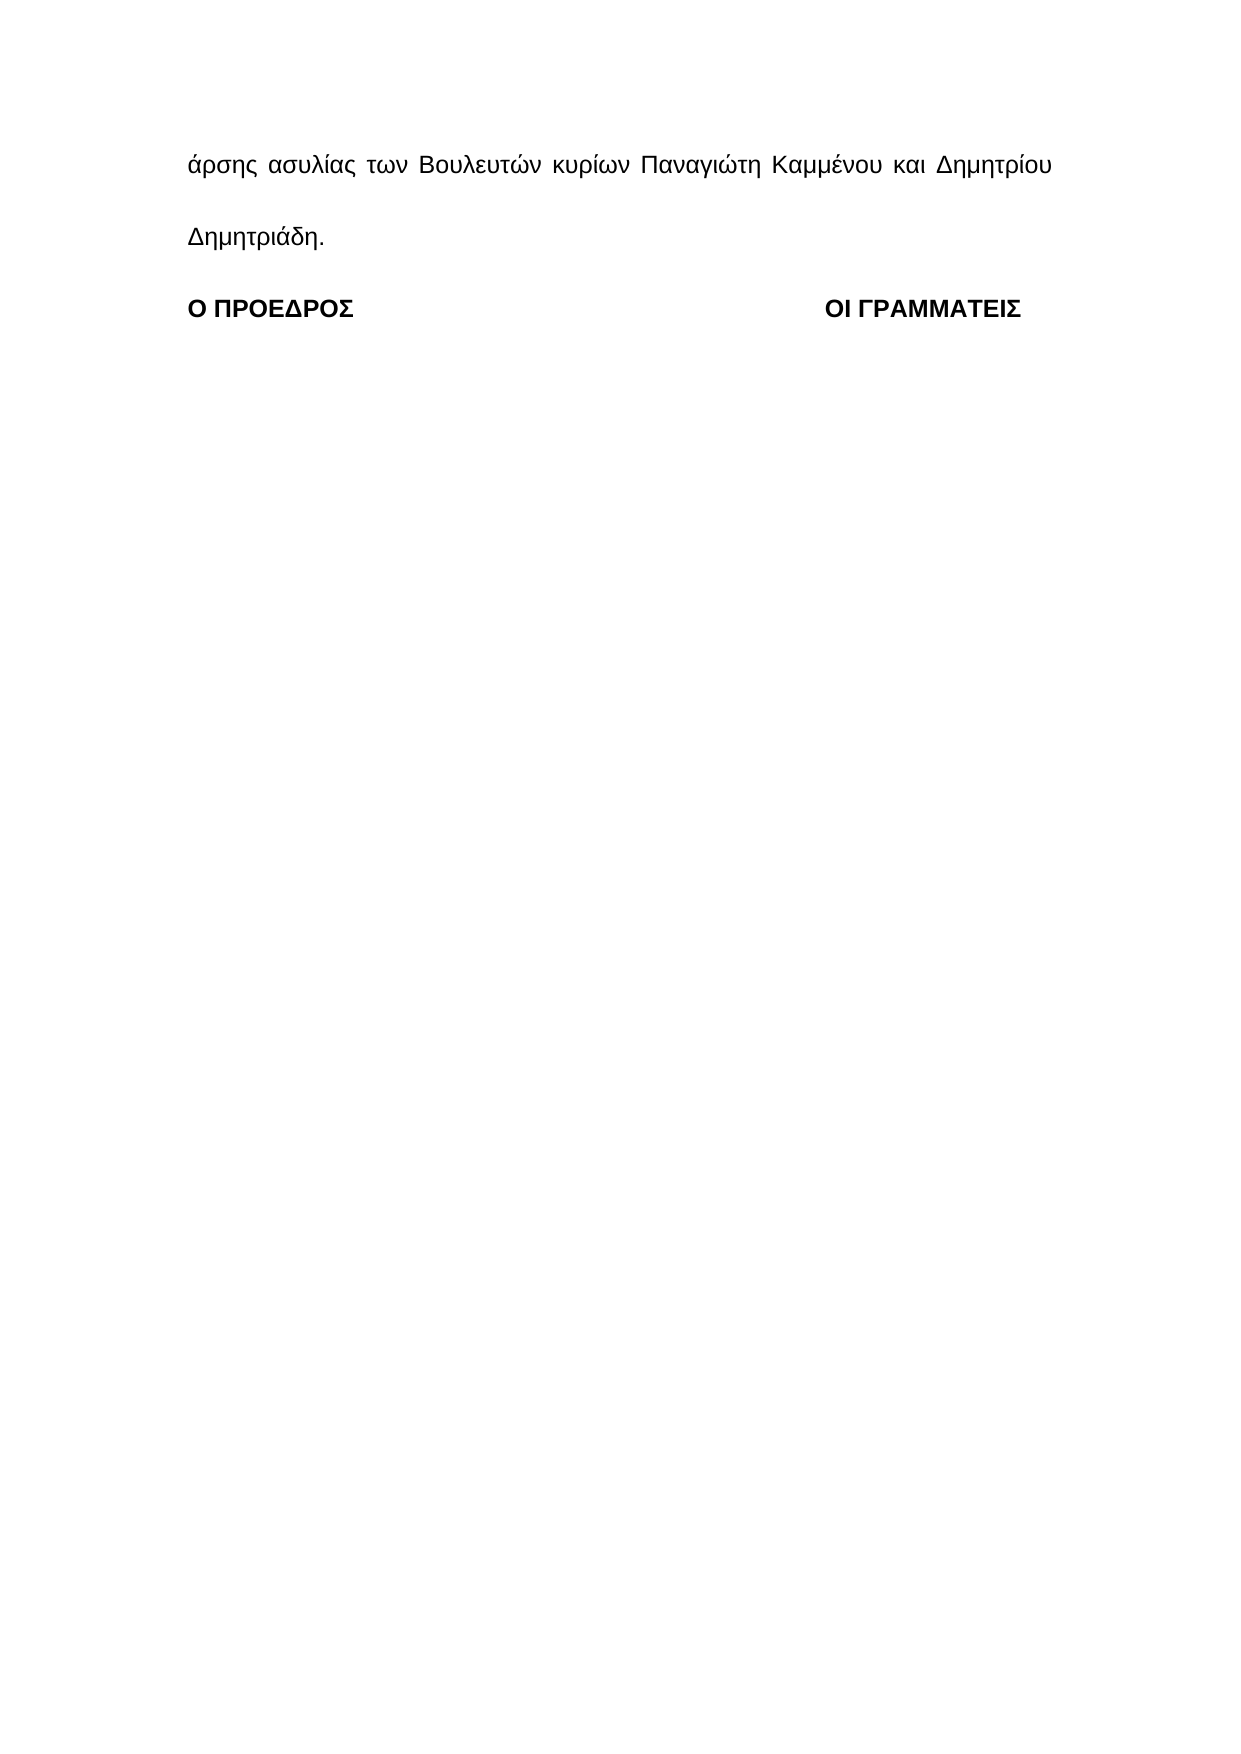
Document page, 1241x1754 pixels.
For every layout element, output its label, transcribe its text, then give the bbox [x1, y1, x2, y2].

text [187, 150, 1053, 251]
text Ο ΠΡΟΕΔΡΟΣ ΟΙ ΓΡΑΜΜΑΤΕΙΣ [187, 294, 1053, 322]
